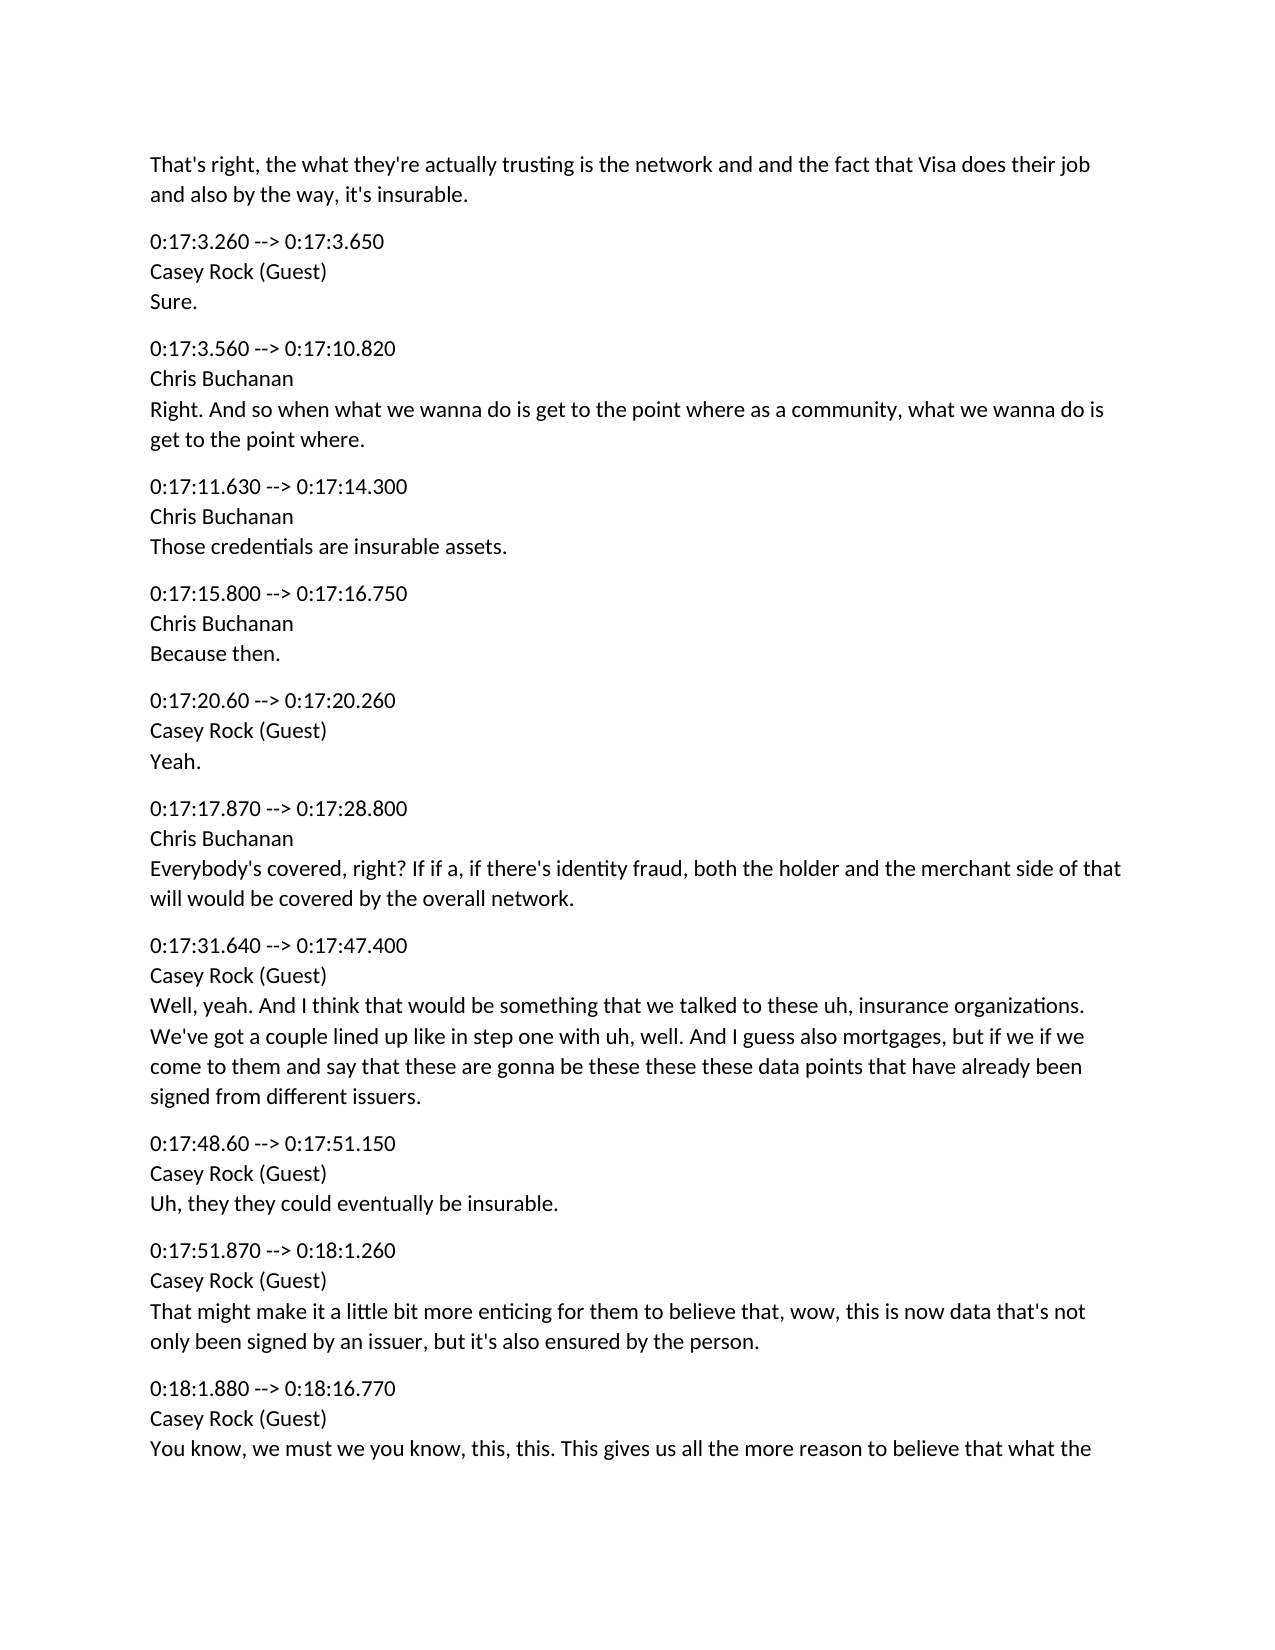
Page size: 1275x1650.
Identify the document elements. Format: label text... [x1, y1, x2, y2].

text 0:17:11.630 --> 0:17:14.300 Chris Buchanan Those credentials are insurable assets. [150, 472, 1125, 560]
text 0:17:31.640 --> 0:17:47.400 Casey Rock (Guest) Well, yeah. And I think that would be something that we talked to these uh, insurance organizations. We've got a couple lined up like in step one with uh, well. And I guess also mortgages, but if we if we come to them and say that these are gonna be these these these data points that have already been signed from different issuers. [150, 931, 1125, 1110]
text 0:17:3.560 --> 0:17:10.820 Chris Buchanan Right. And so when what we wanna do is get to the point where as a community, what we wanna do is get to the point where. [150, 334, 1125, 453]
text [150, 150, 1125, 208]
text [150, 1374, 1125, 1462]
text 0:17:3.260 --> 0:17:3.650 Casey Rock (Guest) Sure. [150, 227, 1125, 316]
text 0:17:48.60 --> 0:17:51.150 Casey Rock (Guest) Uh, they they could eventually be insurable. [150, 1129, 1125, 1218]
text 0:17:51.870 --> 0:18:1.260 Casey Rock (Guest) That might make it a little bit more enticing for them to believe that, wow, this is now data that's not only been signed by an issuer, but it's also ensured by the person. [150, 1236, 1125, 1355]
text 0:17:17.870 --> 0:17:28.800 Chris Buchanan Everybody's covered, right? If if a, if there's identity fraud, both the holder and the merchant side of that will would be covered by the overall network. [150, 794, 1125, 912]
text 0:17:15.800 --> 0:17:16.750 Chris Buchanan Because then. [150, 579, 1125, 668]
text 0:17:20.60 --> 0:17:20.260 Casey Rock (Guest) Yeah. [150, 686, 1125, 775]
